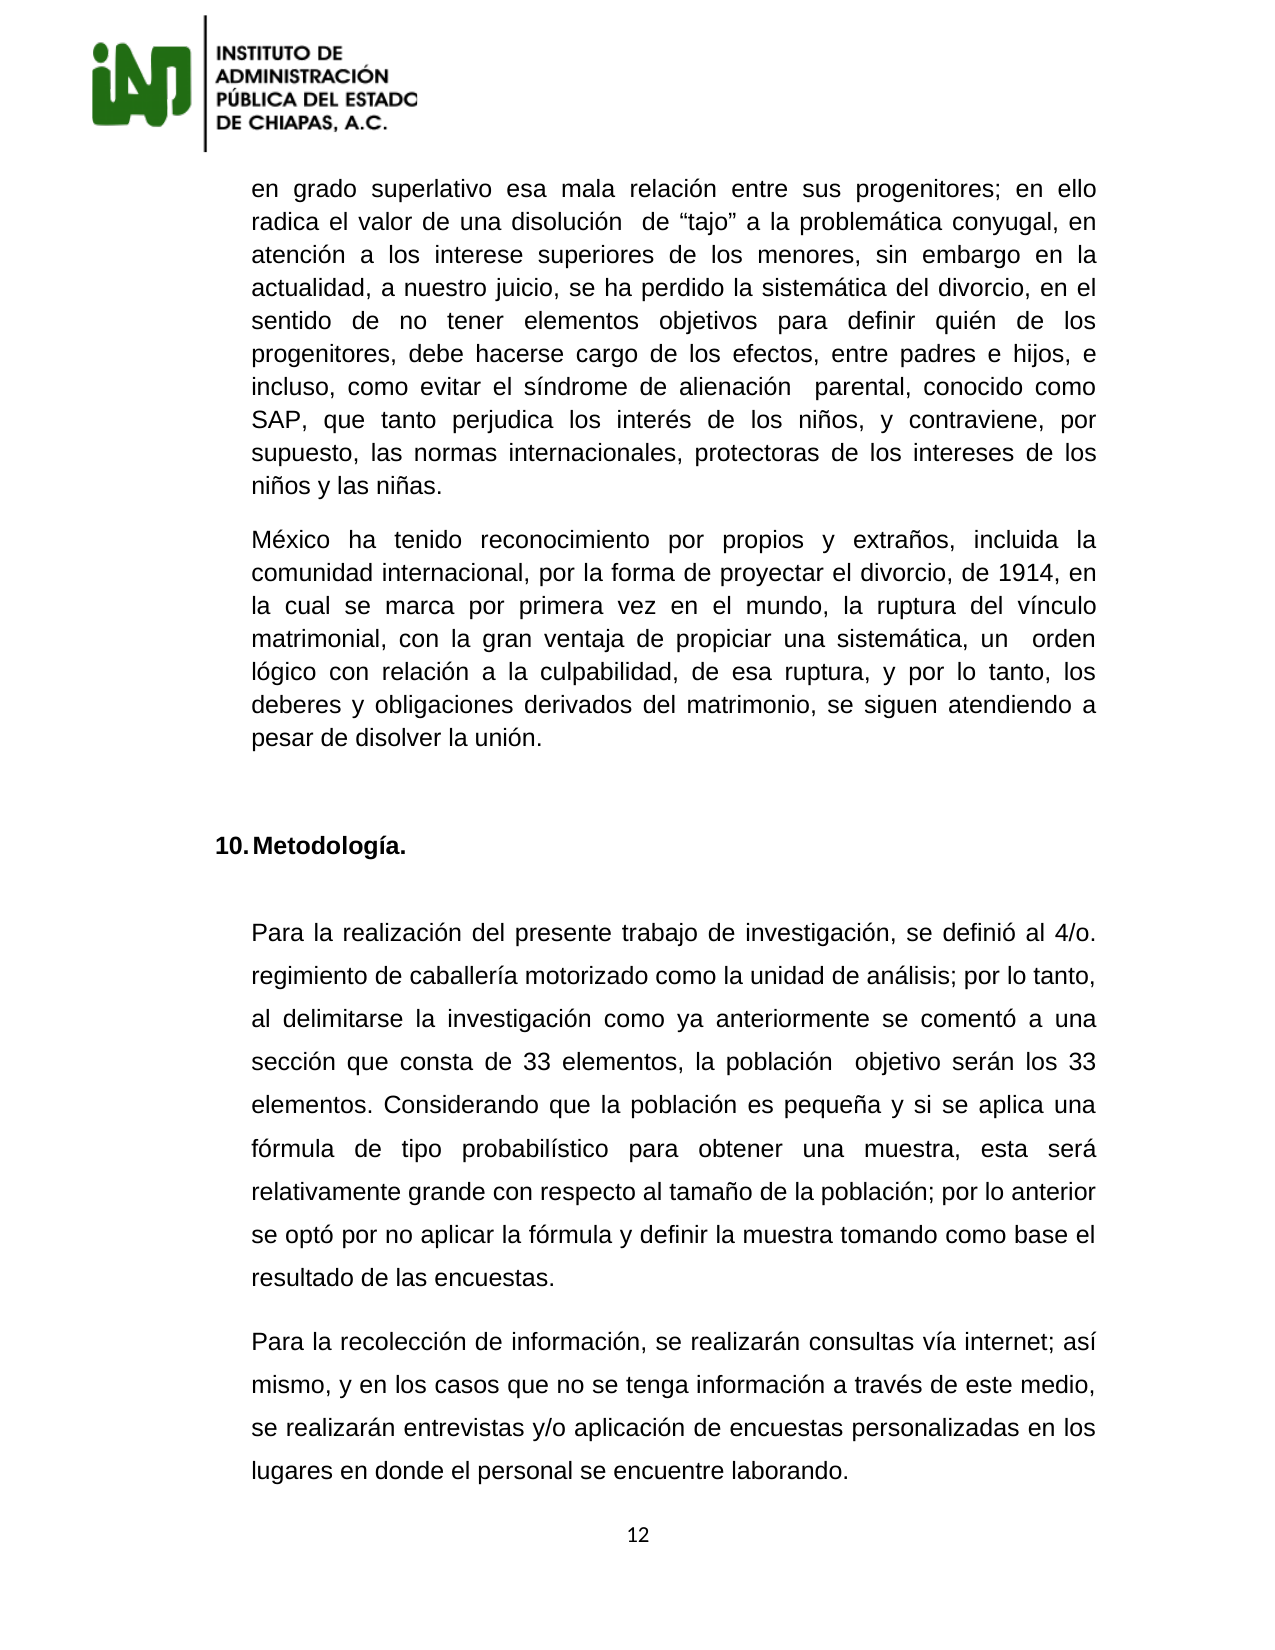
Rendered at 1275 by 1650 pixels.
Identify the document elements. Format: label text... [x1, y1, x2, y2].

picture [92, 15, 418, 153]
text Para la realización del presente trabajo de investigación, se definió al 4/o. regimiento de caballería motorizado como la unidad de análisis; por lo tanto, al delimitarse la investigación como ya anteriormente se comentó a una sección que consta de 33 elementos, la población objetivo serán los 33 elementos. Considerando que la población es pequeña y si se aplica una fórmula de tipo probabilístico para obtener una muestra, esta será relativamente grande con respecto al tamaño de la población; por lo anterior se optó por no aplicar la fórmula y definir la muestra tomando como base el resultado de las encuestas. [251, 918, 1098, 1292]
text México ha tenido reconocimiento por propios y extraños, incluida la comunidad internacional, por la forma de proyectar el divorcio, de 1914, en la cual se marca por primera vez en el mundo, la ruptura del vínculo matrimonial, con la gran ventaja de propiciar una sistemática, un orden lógico con relación a la culpabilidad, de esa ruptura, y por lo tanto, los deberes y obligaciones derivados del matrimonio, se siguen atendiendo a pesar de disolver la unión. [251, 525, 1098, 752]
list Metodología. [215, 831, 1098, 860]
text Para la recolección de información, se realizarán consultas vía internet; así mismo, y en los casos que no se tenga información a través de este medio, se realizarán entrevistas y/o aplicación de encuestas personalizadas en los lugares en donde el personal se encuentre laborando. [251, 1327, 1098, 1485]
